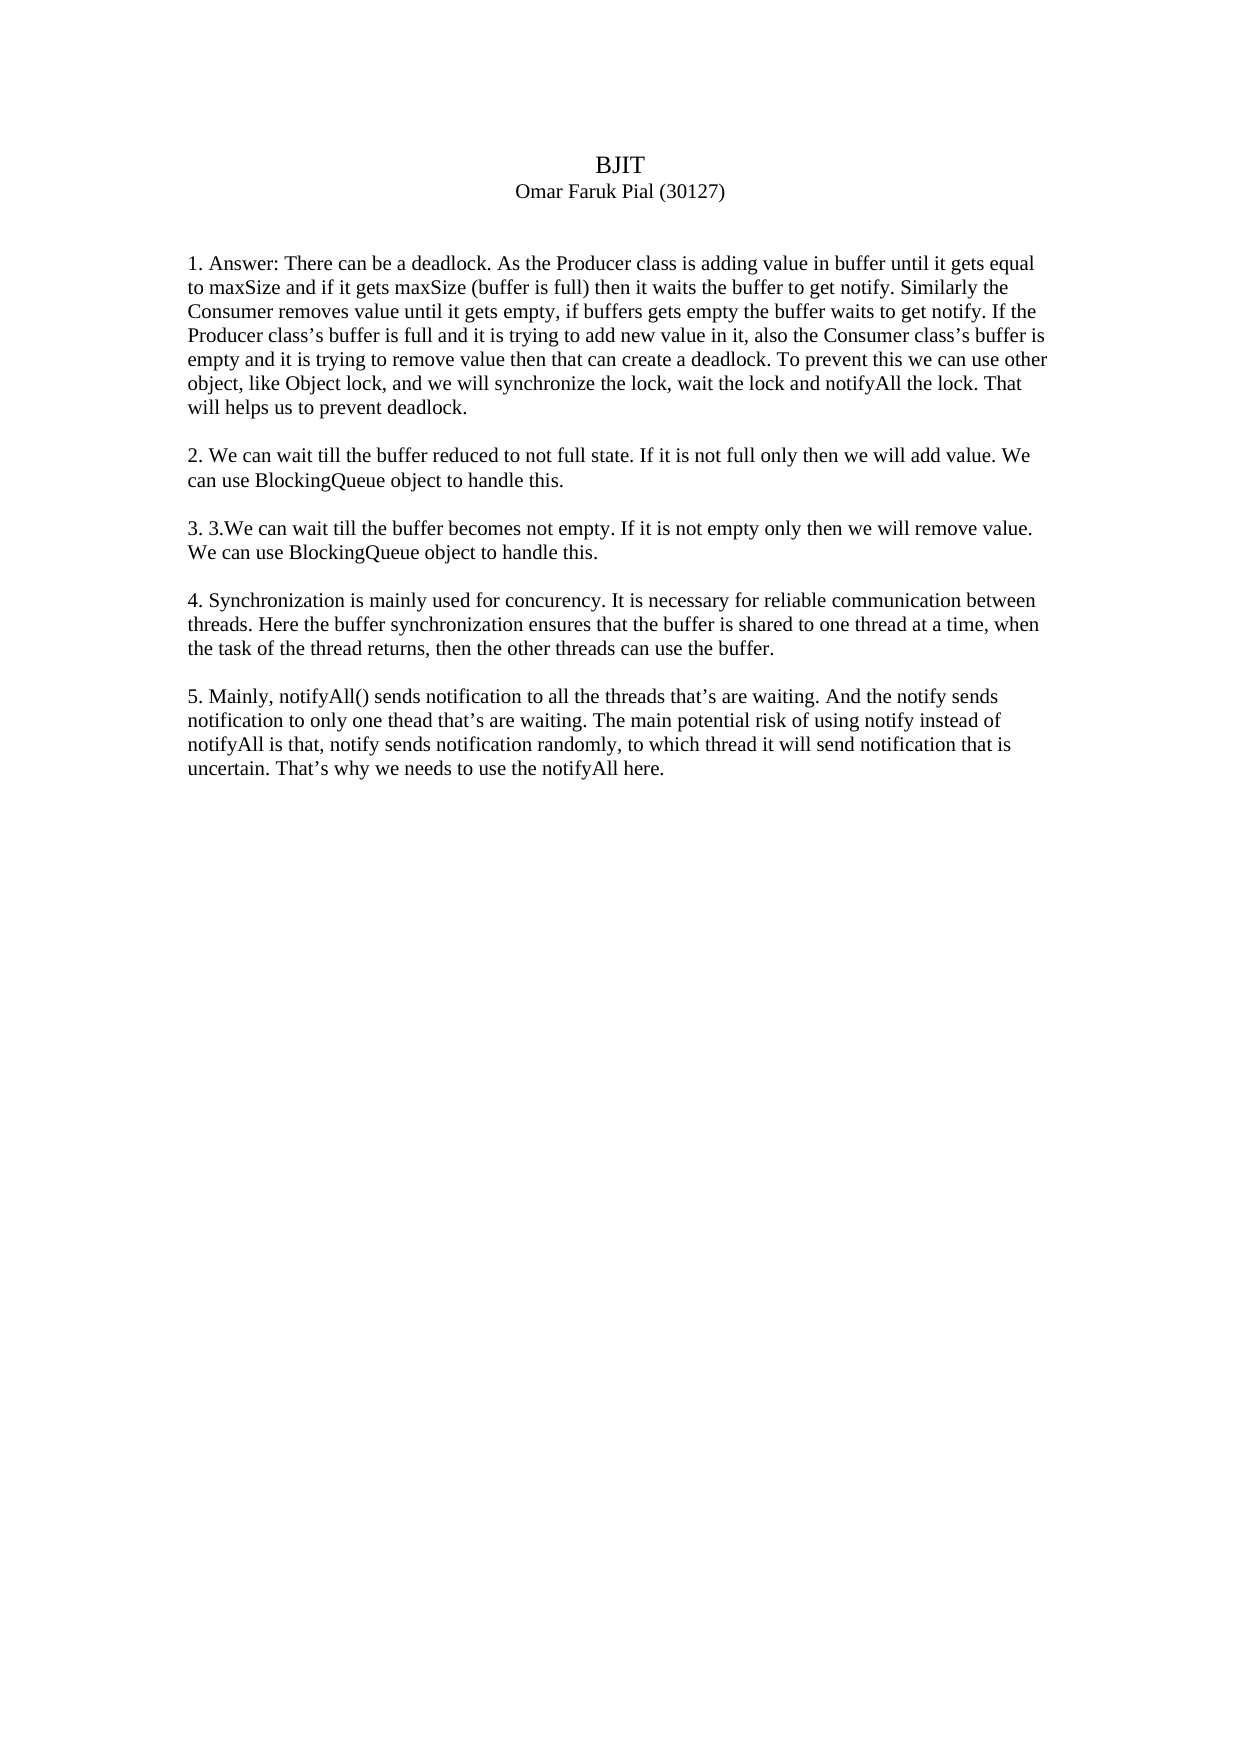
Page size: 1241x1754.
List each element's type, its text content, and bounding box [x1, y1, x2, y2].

list Mainly, notifyAll() sends notification to all the threads that’s are waiting. And the notify sends notification to only one thead that’s are waiting. The main potential risk of using notify instead of notifyAll is that, notify sends notification randomly, to which thread it will send notification that is uncertain. That’s why we needs to use the notifyAll here. [187, 684, 1053, 780]
list We can wait till the buffer reduced to not full state. If it is not full only then we will add value. We can use BlockingQueue object to handle this. [187, 443, 1053, 492]
list Omar Faruk Pial (30127) [187, 179, 1053, 203]
list Answer: There can be a deadlock. As the Producer class is adding value in buffer until it gets equal to maxSize and if it gets maxSize (buffer is full) then it waits the buffer to get notify. Similarly the Consumer removes value until it gets empty, if buffers gets empty the buffer waits to get notify. If the Producer class’s buffer is full and it is trying to add new value in it, also the Consumer class’s buffer is empty and it is trying to remove value then that can create a deadlock. To prevent this we can use other object, like Object lock, and we will synchronize the lock, wait the lock and notifyAll the lock. That will helps us to prevent deadlock. [187, 251, 1053, 419]
list Synchronization is mainly used for concurency. It is necessary for reliable communication between threads. Here the buffer synchronization ensures that the buffer is shared to one thread at a time, when the task of the thread returns, then the other threads can use the buffer. [187, 588, 1053, 660]
list 3.We can wait till the buffer becomes not empty. If it is not empty only then we will remove value. We can use BlockingQueue object to handle this. [187, 516, 1053, 564]
list BJIT [187, 150, 1053, 179]
